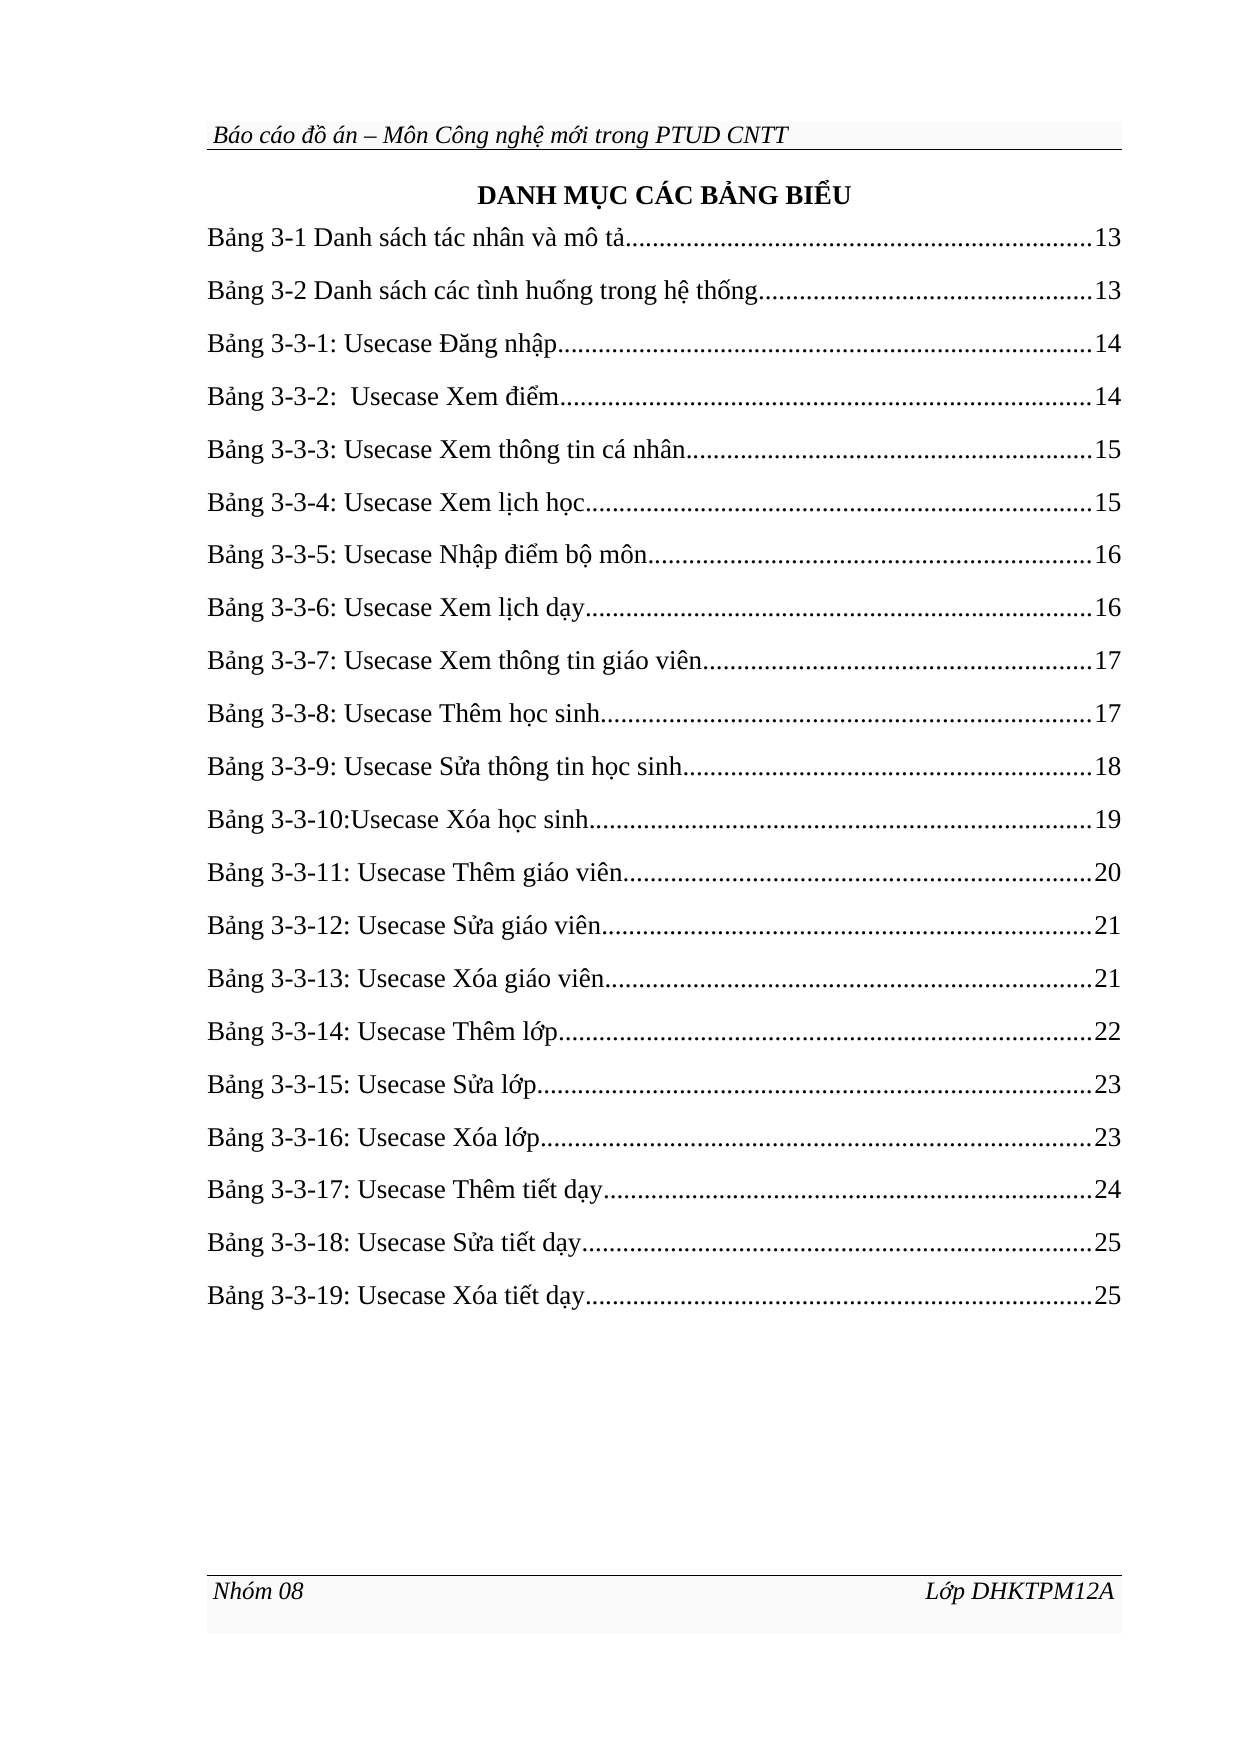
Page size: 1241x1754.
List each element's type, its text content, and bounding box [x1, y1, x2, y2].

text Bảng 3-3-2: Usecase Xem điểm 14 [207, 380, 1122, 411]
text Bảng 3-3-7: Usecase Xem thông tin giáo viên 17 [207, 644, 1122, 676]
text Bảng 3-1 Danh sách tác nhân và mô tả 13 [207, 221, 1122, 252]
text Bảng 3-3-15: Usecase Sửa lớp 23 [207, 1068, 1122, 1099]
text Bảng 3-3-10:Usecase Xóa học sinh 19 [207, 803, 1122, 834]
text Bảng 3-3-14: Usecase Thêm lớp 22 [207, 1015, 1122, 1046]
text Bảng 3-3-9: Usecase Sửa thông tin học sinh 18 [207, 750, 1122, 781]
text Bảng 3-3-13: Usecase Xóa giáo viên 21 [207, 962, 1122, 993]
text Bảng 3-3-11: Usecase Thêm giáo viên 20 [207, 856, 1122, 887]
text Bảng 3-3-3: Usecase Xem thông tin cá nhân 15 [207, 433, 1122, 464]
subtitle DANH MỤC CÁC BẢNG BIỂU [207, 179, 1122, 210]
text Bảng 3-3-4: Usecase Xem lịch học 15 [207, 486, 1122, 517]
text Bảng 3-3-1: Usecase Đăng nhập 14 [207, 327, 1122, 358]
text Bảng 3-3-19: Usecase Xóa tiết dạy 25 [207, 1279, 1122, 1311]
text Bảng 3-3-17: Usecase Thêm tiết dạy 24 [207, 1173, 1122, 1205]
text Bảng 3-2 Danh sách các tình huống trong hệ thống 13 [207, 274, 1122, 305]
text Bảng 3-3-5: Usecase Nhập điểm bộ môn 16 [207, 538, 1122, 570]
text Bảng 3-3-18: Usecase Sửa tiết dạy 25 [207, 1226, 1122, 1258]
text Bảng 3-3-16: Usecase Xóa lớp 23 [207, 1121, 1122, 1152]
text Bảng 3-3-8: Usecase Thêm học sinh 17 [207, 697, 1122, 728]
text Bảng 3-3-6: Usecase Xem lịch dạy 16 [207, 591, 1122, 623]
text Bảng 3-3-12: Usecase Sửa giáo viên 21 [207, 909, 1122, 940]
